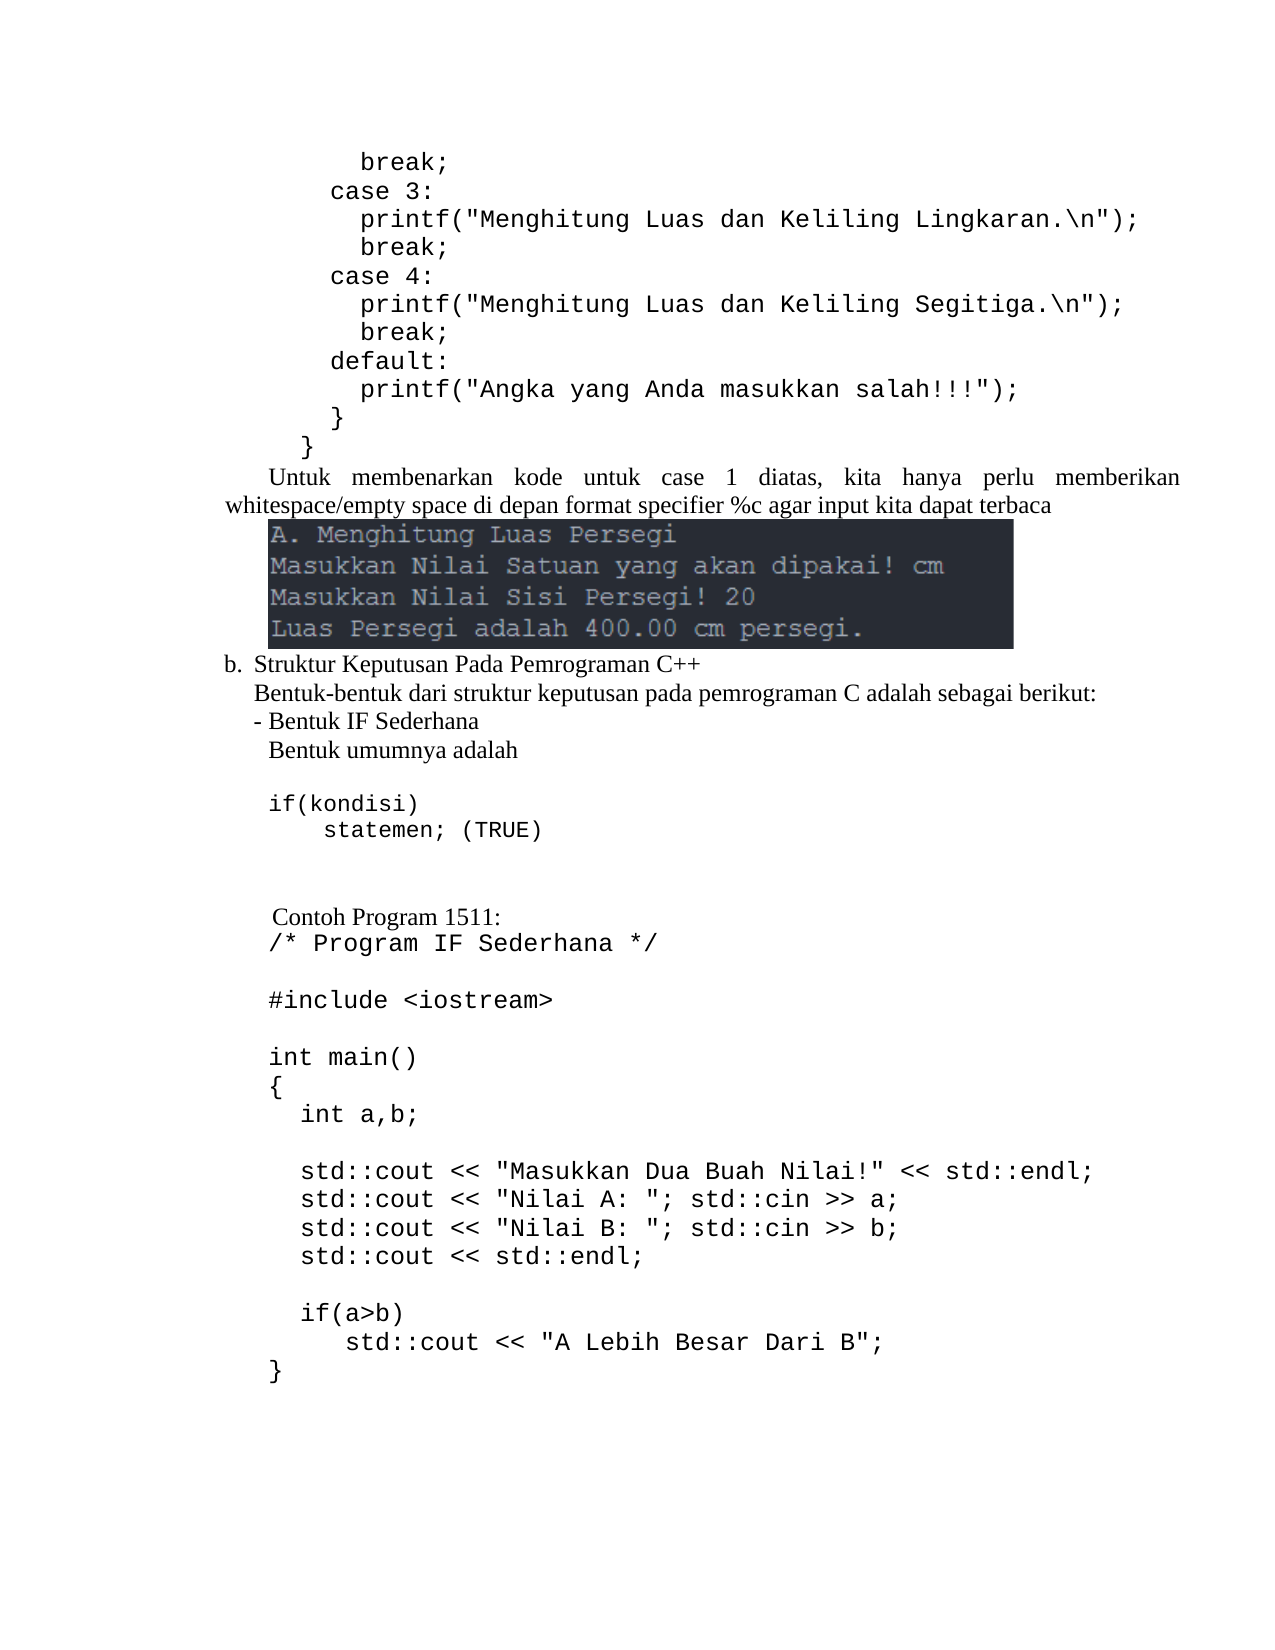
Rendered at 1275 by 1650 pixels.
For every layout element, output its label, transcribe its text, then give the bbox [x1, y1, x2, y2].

list /* Program IF Sederhana */ [268, 931, 1181, 959]
list printf("Menghitung Luas dan Keliling Segitiga.\n"); [225, 292, 1181, 320]
list #include <iostream> [268, 988, 1181, 1016]
list std::cout << "Nilai A: "; std::cin >> a; [268, 1187, 1181, 1215]
list std::cout << "A Lebih Besar Dari B"; [268, 1329, 1181, 1357]
list default: [225, 348, 1181, 377]
list { [268, 1073, 1181, 1102]
list printf("Angka yang Anda masukkan salah!!!"); [225, 377, 1181, 405]
list int a,b; [268, 1102, 1181, 1130]
list } [225, 433, 1181, 462]
text Bentuk-bentuk dari struktur keputusan pada pemrograman C adalah sebagai berikut: [253, 678, 1181, 706]
list std::cout << "Masukkan Dua Buah Nilai!" << std::endl; [268, 1159, 1181, 1187]
list if(kondisi) [268, 793, 1181, 818]
list Bentuk IF Sederhana [253, 706, 1181, 735]
list std::cout << "Nilai B: "; std::cin >> b; [268, 1215, 1181, 1244]
list case 4: [225, 263, 1181, 292]
list case 3: [225, 178, 1181, 207]
list break; [225, 150, 1181, 178]
list if(a>b) [268, 1301, 1181, 1329]
list } [225, 405, 1181, 433]
list std::cout << std::endl; [268, 1244, 1181, 1272]
picture [268, 519, 1014, 649]
list Untuk membenarkan kode untuk case 1 diatas, kita hanya perlu memberikan whitespace/empty space di depan format specifier %c agar input kita dapat terbaca [225, 462, 1181, 519]
list statemen; (TRUE) [268, 818, 1181, 844]
list Struktur Keputusan Pada Pemrograman C++ [224, 649, 1181, 678]
list Bentuk umumnya adalah [268, 735, 1181, 764]
list int main() [268, 1045, 1181, 1073]
list } [268, 1357, 1181, 1386]
list printf("Menghitung Luas dan Keliling Lingkaran.\n"); [225, 207, 1181, 235]
list break; [225, 235, 1181, 263]
list break; [225, 320, 1181, 348]
list Contoh Program 1511: [272, 902, 1181, 931]
